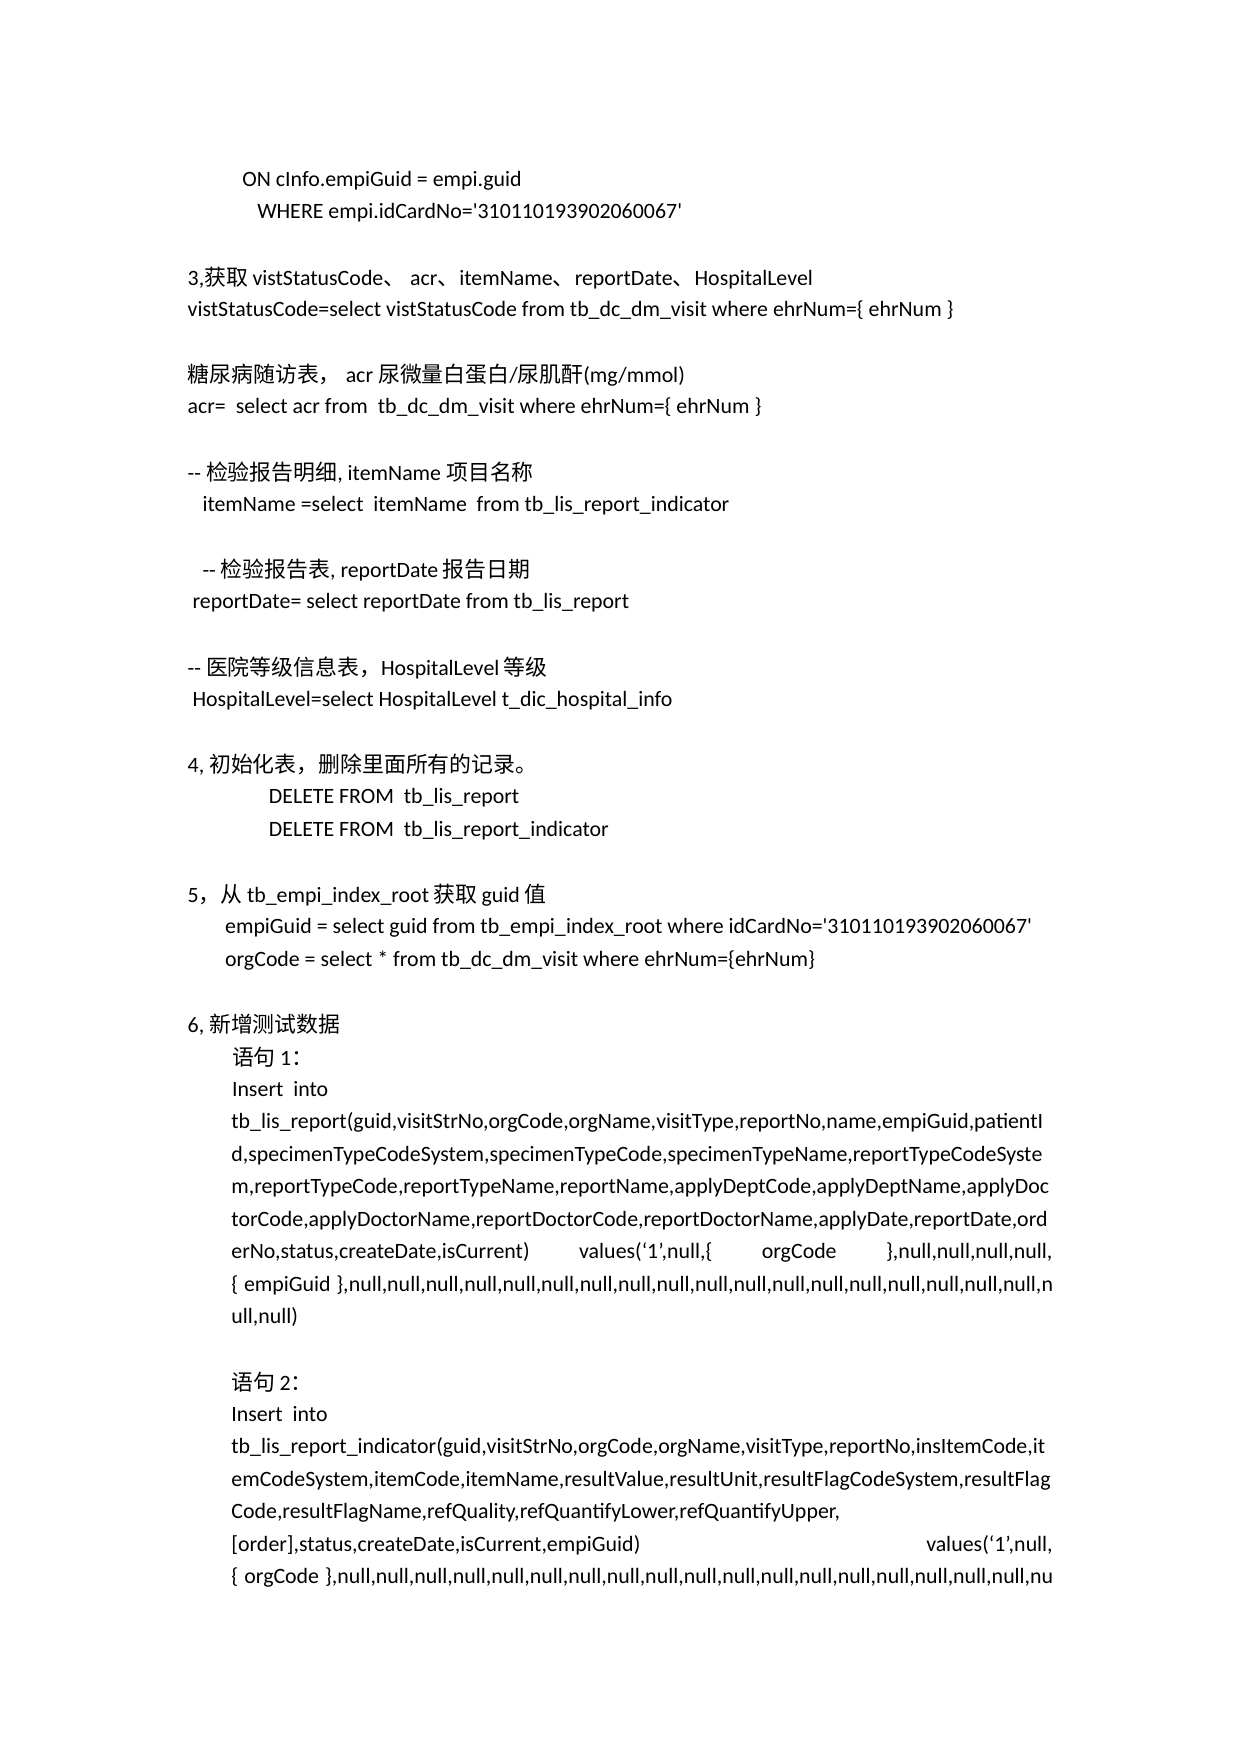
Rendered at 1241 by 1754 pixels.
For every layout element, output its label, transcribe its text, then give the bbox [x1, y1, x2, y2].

text 6, 新增测试数据 [187, 1007, 1053, 1039]
text acr= select acr from tb_dc_dm_visit where ehrNum={ ehrNum } [187, 389, 1053, 422]
text 3,获取vistStatusCode、 acr、itemName、reportDate、HospitalLevel [187, 259, 1053, 292]
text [231, 1429, 1053, 1592]
text 5，从tb_empi_index_root获取guid值 [187, 877, 1053, 909]
text orgCode = select * from tb_dc_dm_visit where ehrNum={ehrNum} [187, 942, 1053, 974]
text -- 检验报告表, reportDate报告日期 [202, 552, 1053, 584]
text vistStatusCode=select vistStatusCode from tb_dc_dm_visit where ehrNum={ ehrNum } [187, 292, 1053, 324]
text HospitalLevel=select HospitalLevel t_dic_hospital_info [187, 682, 1053, 714]
text -- 医院等级信息表，HospitalLevel等级 [187, 649, 1053, 682]
list DELETE FROM tb_lis_report [269, 779, 1053, 812]
text WHERE empi.idCardNo='310110193902060067' [217, 194, 1053, 227]
text ON cInfo.empiGuid = empi.guid [202, 162, 1053, 194]
text 语句2： [231, 1364, 1053, 1397]
text 语句1： [232, 1039, 1053, 1072]
text itemName =select itemName from tb_lis_report_indicator [202, 487, 1053, 519]
text Insert into [231, 1397, 1053, 1429]
text 糖尿病随访表， acr 尿微量白蛋白/尿肌酐(mg/mmol) [187, 357, 1053, 389]
text 4, 初始化表，删除里面所有的记录。 [187, 747, 1053, 779]
text -- 检验报告明细, itemName 项目名称 [187, 454, 1053, 487]
text reportDate= select reportDate from tb_lis_report [187, 584, 1053, 617]
list DELETE FROM tb_lis_report_indicator [269, 812, 1053, 844]
text Insert into [232, 1072, 1053, 1104]
text empiGuid = select guid from tb_empi_index_root where idCardNo='310110193902060067' [187, 909, 1053, 942]
text tb_lis_report(guid,visitStrNo,orgCode,orgName,visitType,reportNo,name,empiGuid,patientId,specimenTypeCodeSystem,specimenTypeCode,specimenTypeName,reportTypeCodeSystem,reportTypeCode,reportTypeName,reportName,applyDeptCode,applyDeptName,applyDoctorCode,applyDoctorName,reportDoctorCode,reportDoctorName,applyDate,reportDate,orderNo,status,createDate,isCurrent) values(‘1’,null,{ orgCode },null,null,null,null,{ empiGuid },null,null,null,null,null,null,null,null,null,null,null,null,null,null,null,null,null,null,null,null) [231, 1104, 1053, 1332]
